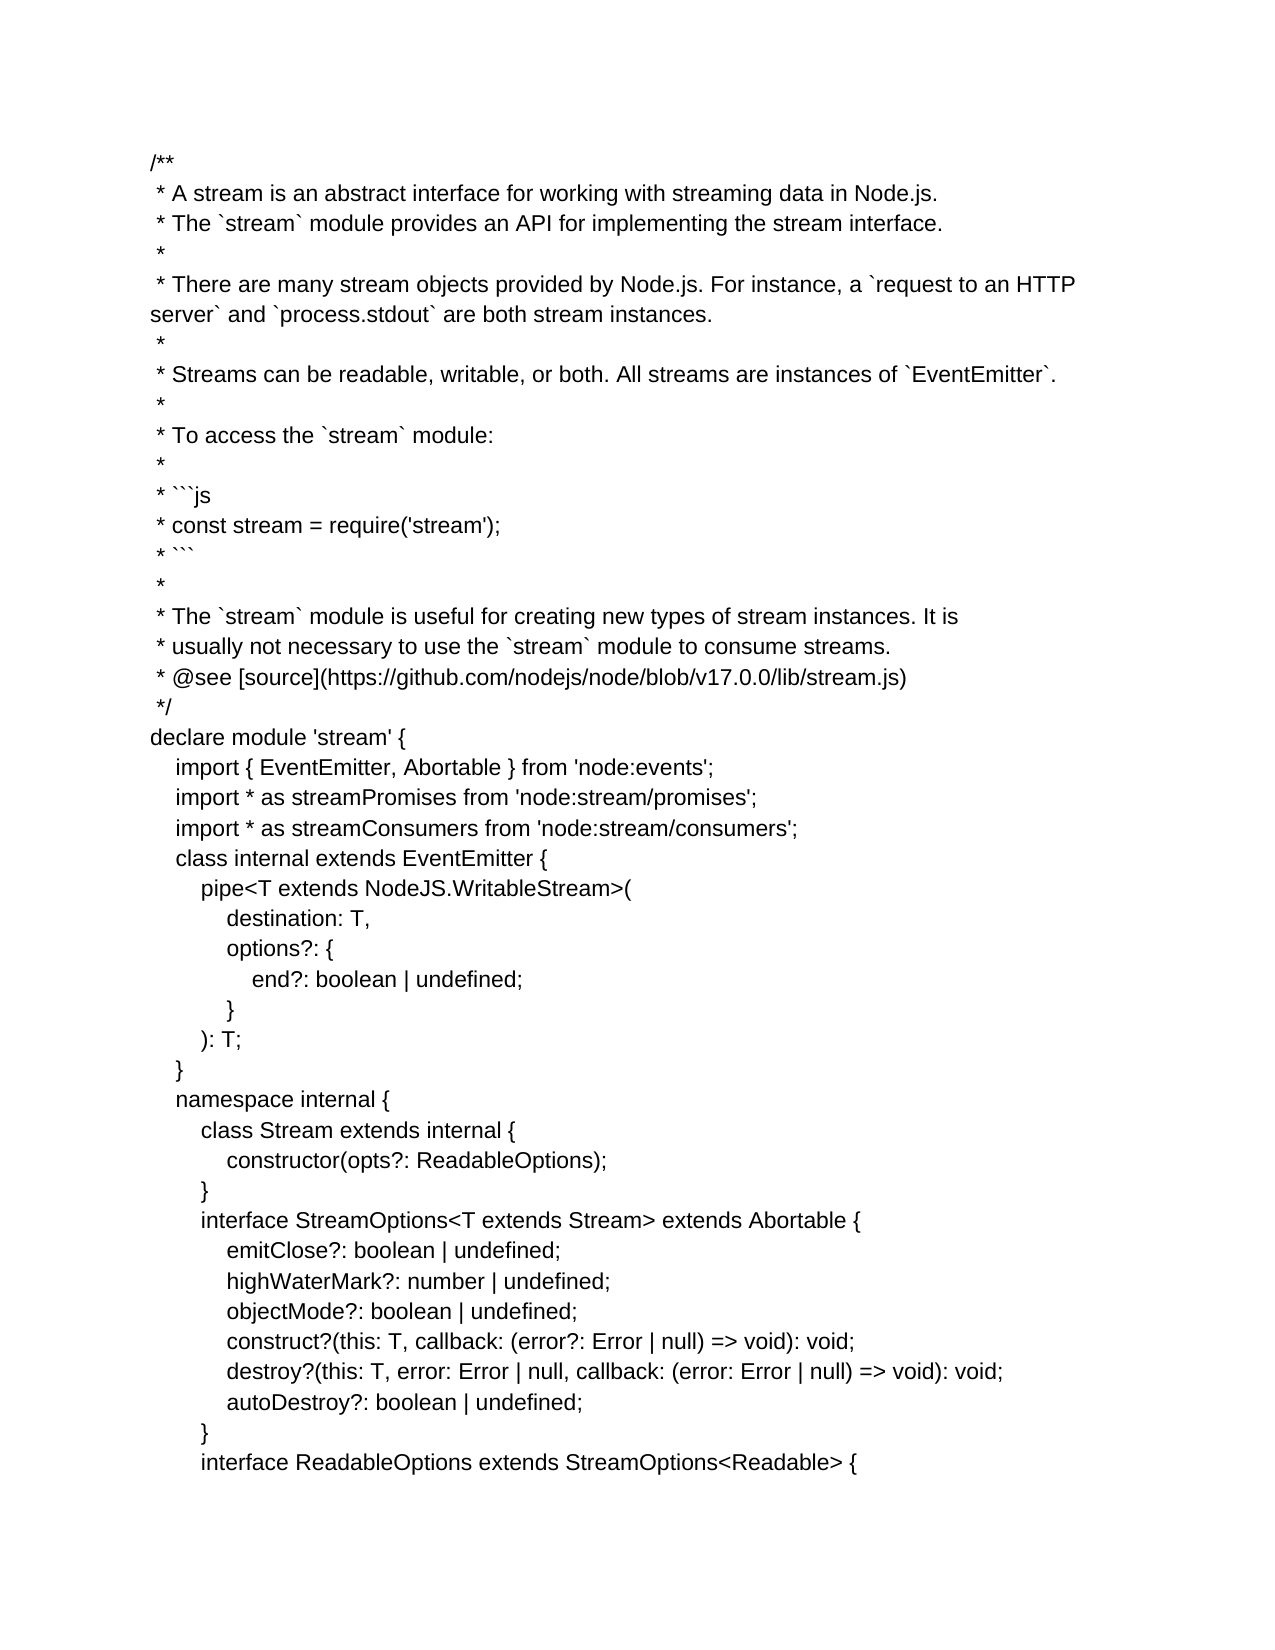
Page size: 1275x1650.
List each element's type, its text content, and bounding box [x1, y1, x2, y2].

text pipe<T extends NodeJS.WritableStream>( [150, 875, 1125, 901]
text } [150, 1177, 1125, 1203]
text constructor(opts?: ReadableOptions); [150, 1147, 1125, 1173]
text destroy?(this: T, error: Error | null, callback: (error: Error | null) => void): void; [150, 1358, 1125, 1385]
text construct?(this: T, callback: (error?: Error | null) => void): void; [150, 1328, 1125, 1354]
text * The `stream` module is useful for creating new types of stream instances. It is [150, 603, 1125, 629]
text import * as streamPromises from 'node:stream/promises'; [150, 784, 1125, 811]
text * const stream = require('stream'); [150, 512, 1125, 539]
text end?: boolean | undefined; [150, 966, 1125, 992]
text */ [150, 694, 1125, 720]
text * There are many stream objects provided by Node.js. For instance, a `request to an HTTP server` and `process.stdout` are both stream instances. [150, 271, 1125, 327]
text * [150, 392, 1125, 418]
text * [150, 241, 1125, 267]
text namespace internal { [150, 1086, 1125, 1113]
text options?: { [150, 935, 1125, 962]
text * usually not necessary to use the `stream` module to consume streams. [150, 633, 1125, 660]
text destination: T, [150, 905, 1125, 932]
text import { EventEmitter, Abortable } from 'node:events'; [150, 754, 1125, 781]
text emitClose?: boolean | undefined; [150, 1237, 1125, 1264]
text * ``` [150, 543, 1125, 569]
text } [150, 1419, 1125, 1445]
text * [150, 331, 1125, 358]
text class Stream extends internal { [150, 1117, 1125, 1143]
text class internal extends EventEmitter { [150, 845, 1125, 871]
text interface ReadableOptions extends StreamOptions<Readable> { [150, 1449, 1125, 1475]
text } [150, 1056, 1125, 1083]
text objectMode?: boolean | undefined; [150, 1298, 1125, 1324]
text import * as streamConsumers from 'node:stream/consumers'; [150, 814, 1125, 841]
text * A stream is an abstract interface for working with streaming data in Node.js. [150, 180, 1125, 207]
text * ```js [150, 482, 1125, 509]
text autoDestroy?: boolean | undefined; [150, 1388, 1125, 1415]
text ): T; [150, 1026, 1125, 1052]
text * [150, 573, 1125, 599]
text * @see [source](https://github.com/nodejs/node/blob/v17.0.0/lib/stream.js) [150, 663, 1125, 690]
text * [150, 452, 1125, 478]
text /** [150, 150, 1125, 176]
text interface StreamOptions<T extends Stream> extends Abortable { [150, 1207, 1125, 1234]
text * Streams can be readable, writable, or both. All streams are instances of `EventEmitter`. [150, 361, 1125, 388]
text declare module 'stream' { [150, 724, 1125, 750]
text * The `stream` module provides an API for implementing the stream interface. [150, 210, 1125, 237]
text * To access the `stream` module: [150, 422, 1125, 448]
text } [150, 996, 1125, 1022]
text highWaterMark?: number | undefined; [150, 1268, 1125, 1294]
